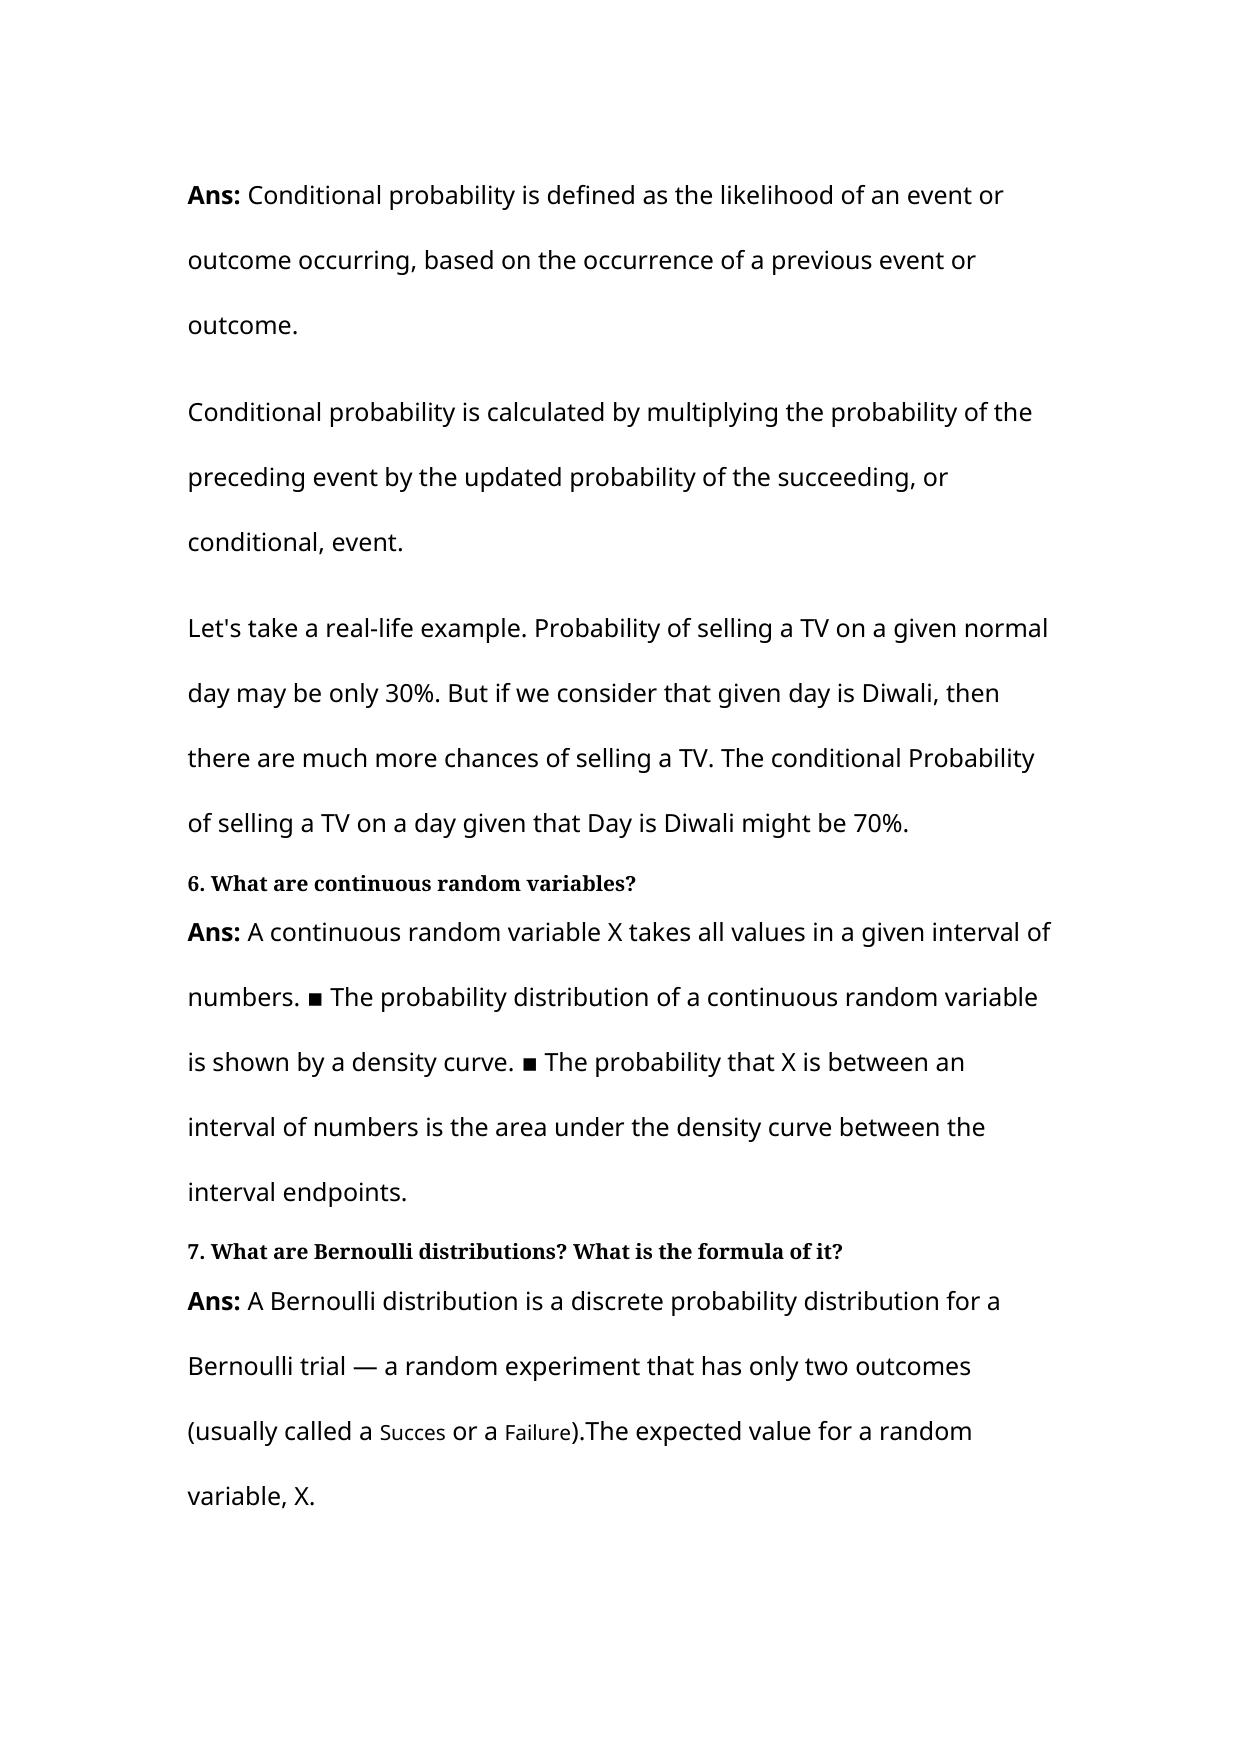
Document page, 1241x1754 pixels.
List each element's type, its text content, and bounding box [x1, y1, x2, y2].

text Conditional probability is calculated by multiplying the probability of the preceding event by the updated probability of the succeeding, or conditional, event. [187, 379, 1053, 574]
subtitle 6. What are continuous random variables? [187, 867, 1053, 899]
text Ans: A Bernoulli distribution is a discrete probability distribution for a Bernoulli trial — a random experiment that has only two outcomes (usually called a Succes or a Failure).The expected value for a random variable, X. [187, 1268, 1053, 1528]
text Let's take a real-life example. Probability of selling a TV on a given normal day may be only 30%. But if we consider that given day is Diwali, then there are much more chances of selling a TV. The conditional Probability of selling a TV on a day given that Day is Diwali might be 70%. [187, 596, 1053, 856]
subtitle 7. What are Bernoulli distributions? What is the formula of it? [187, 1235, 1053, 1268]
text Ans: Conditional probability is defined as the likelihood of an event or outcome occurring, based on the occurrence of a previous event or outcome. [187, 162, 1053, 357]
text Ans: A continuous random variable X takes all values in a given interval of numbers. ▪ The probability distribution of a continuous random variable is shown by a density curve. ▪ The probability that X is between an interval of numbers is the area under the density curve between the interval endpoints. [187, 899, 1053, 1224]
